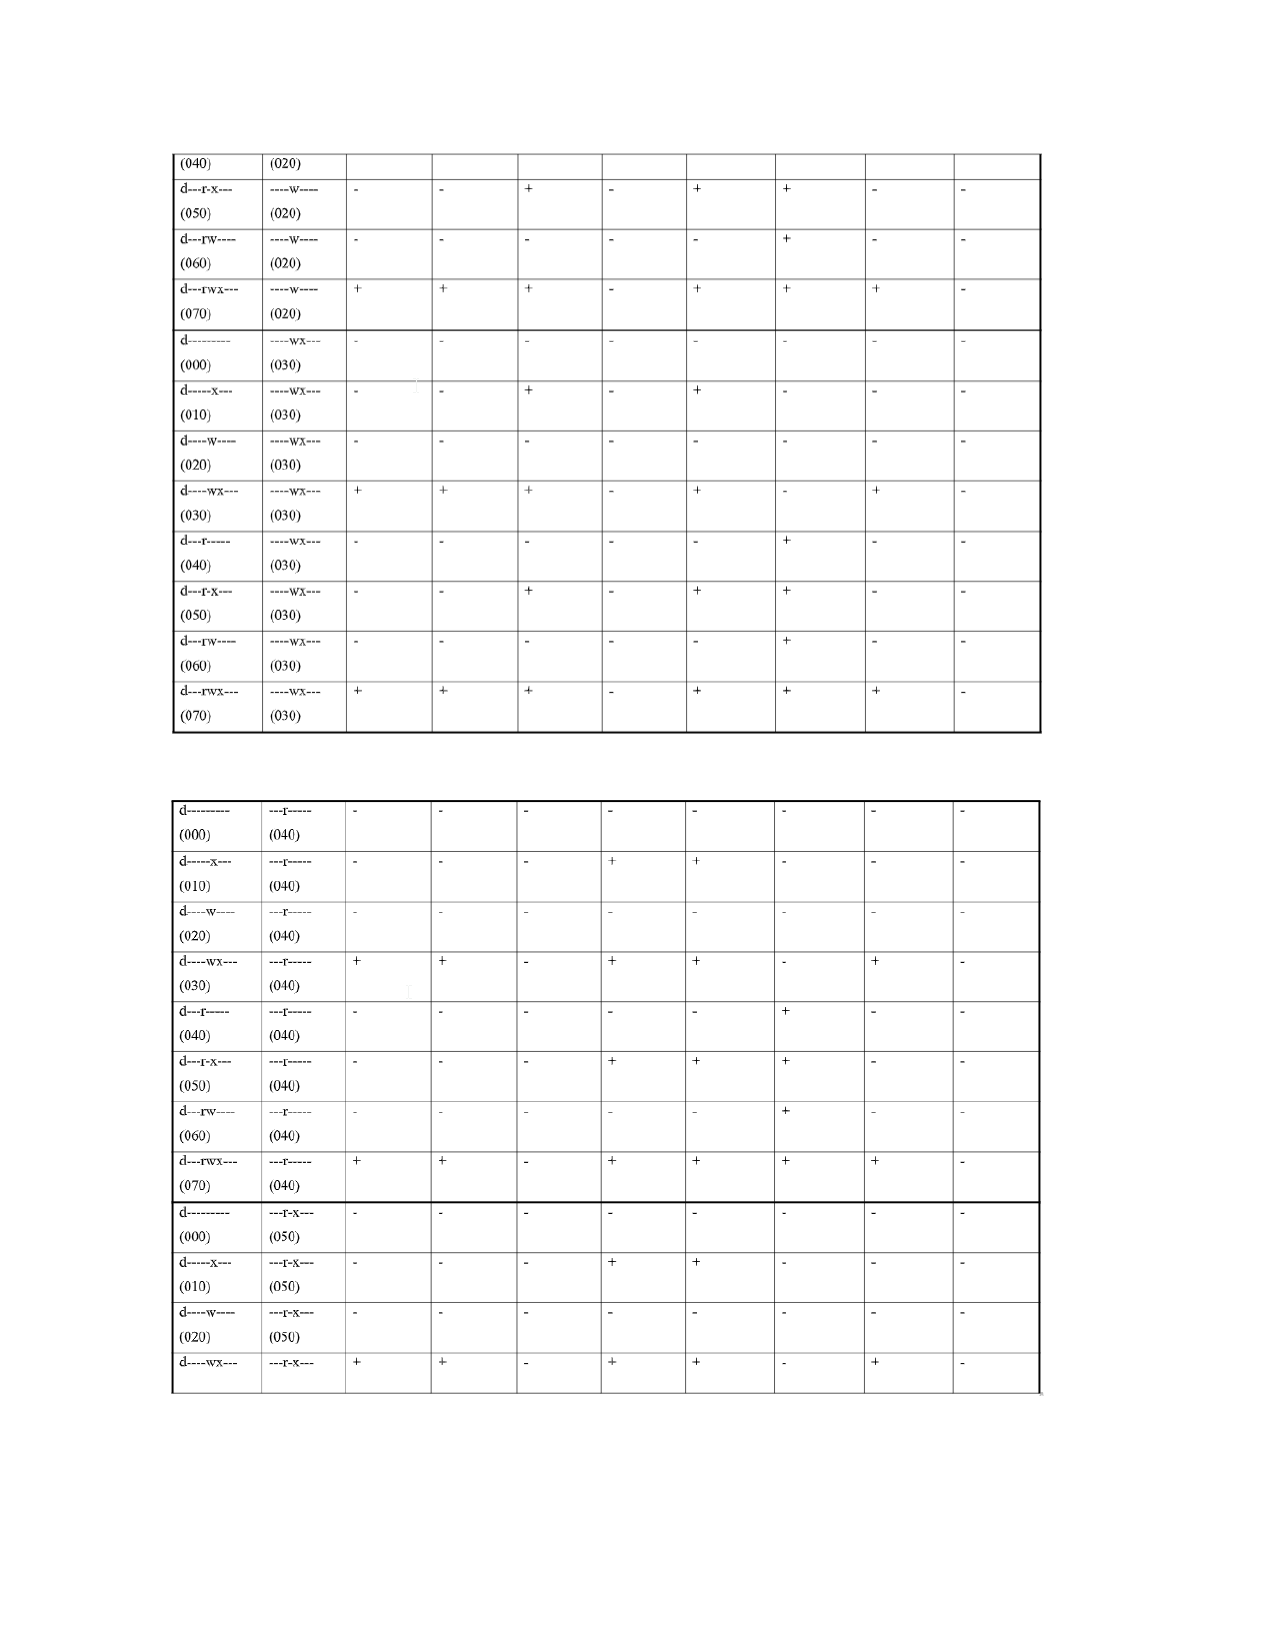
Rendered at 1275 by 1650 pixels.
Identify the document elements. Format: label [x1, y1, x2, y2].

picture [168, 797, 1044, 1396]
picture [168, 150, 1044, 736]
